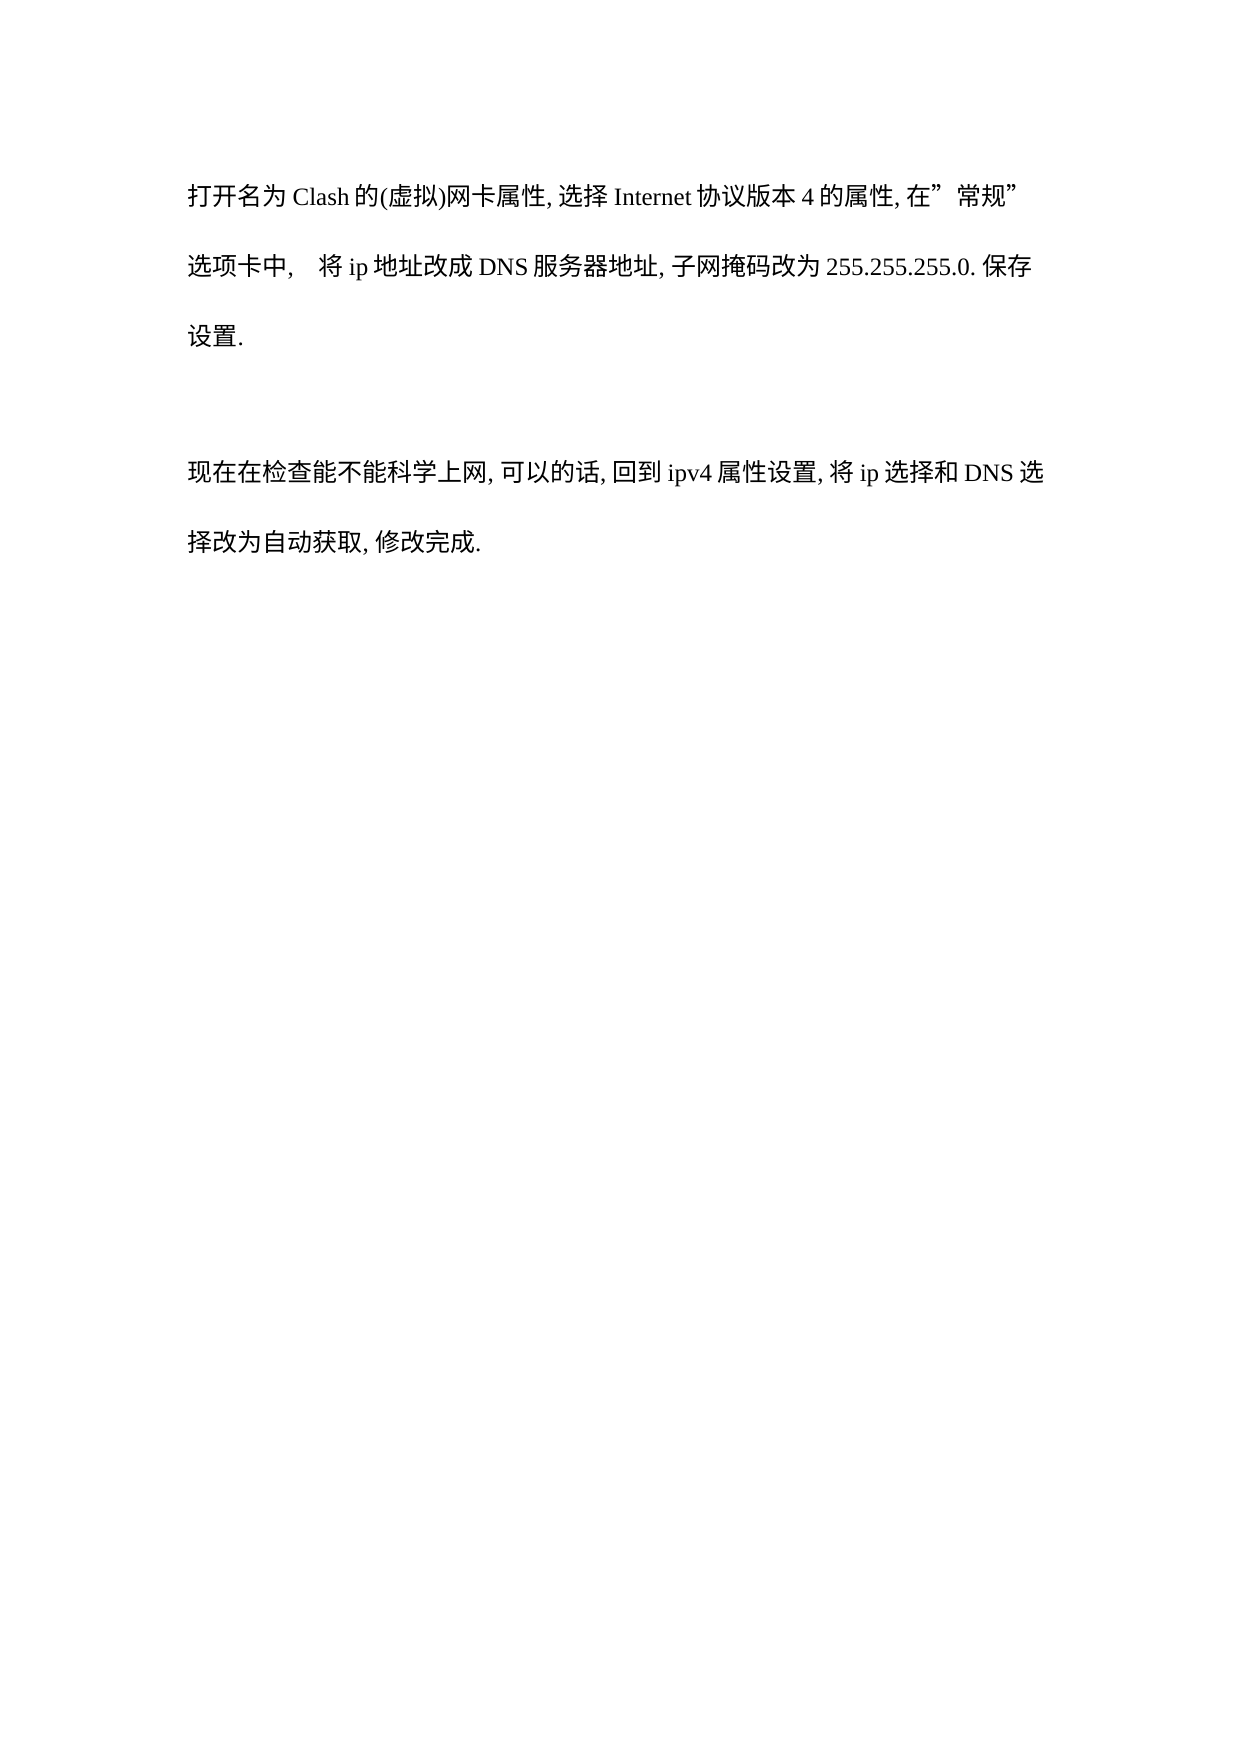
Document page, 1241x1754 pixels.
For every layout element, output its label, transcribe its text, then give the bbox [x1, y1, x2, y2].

text 打开名为Clash的(虚拟)网卡属性, 选择Internet协议版本4的属性, 在”常规”选项卡中, 将ip地址改成DNS服务器地址, 子网掩码改为255.255.255.0. 保存设置. [187, 162, 1053, 367]
text 现在在检查能不能科学上网, 可以的话, 回到ipv4属性设置, 将ip选择和DNS选择改为自动获取, 修改完成. [187, 438, 1053, 573]
